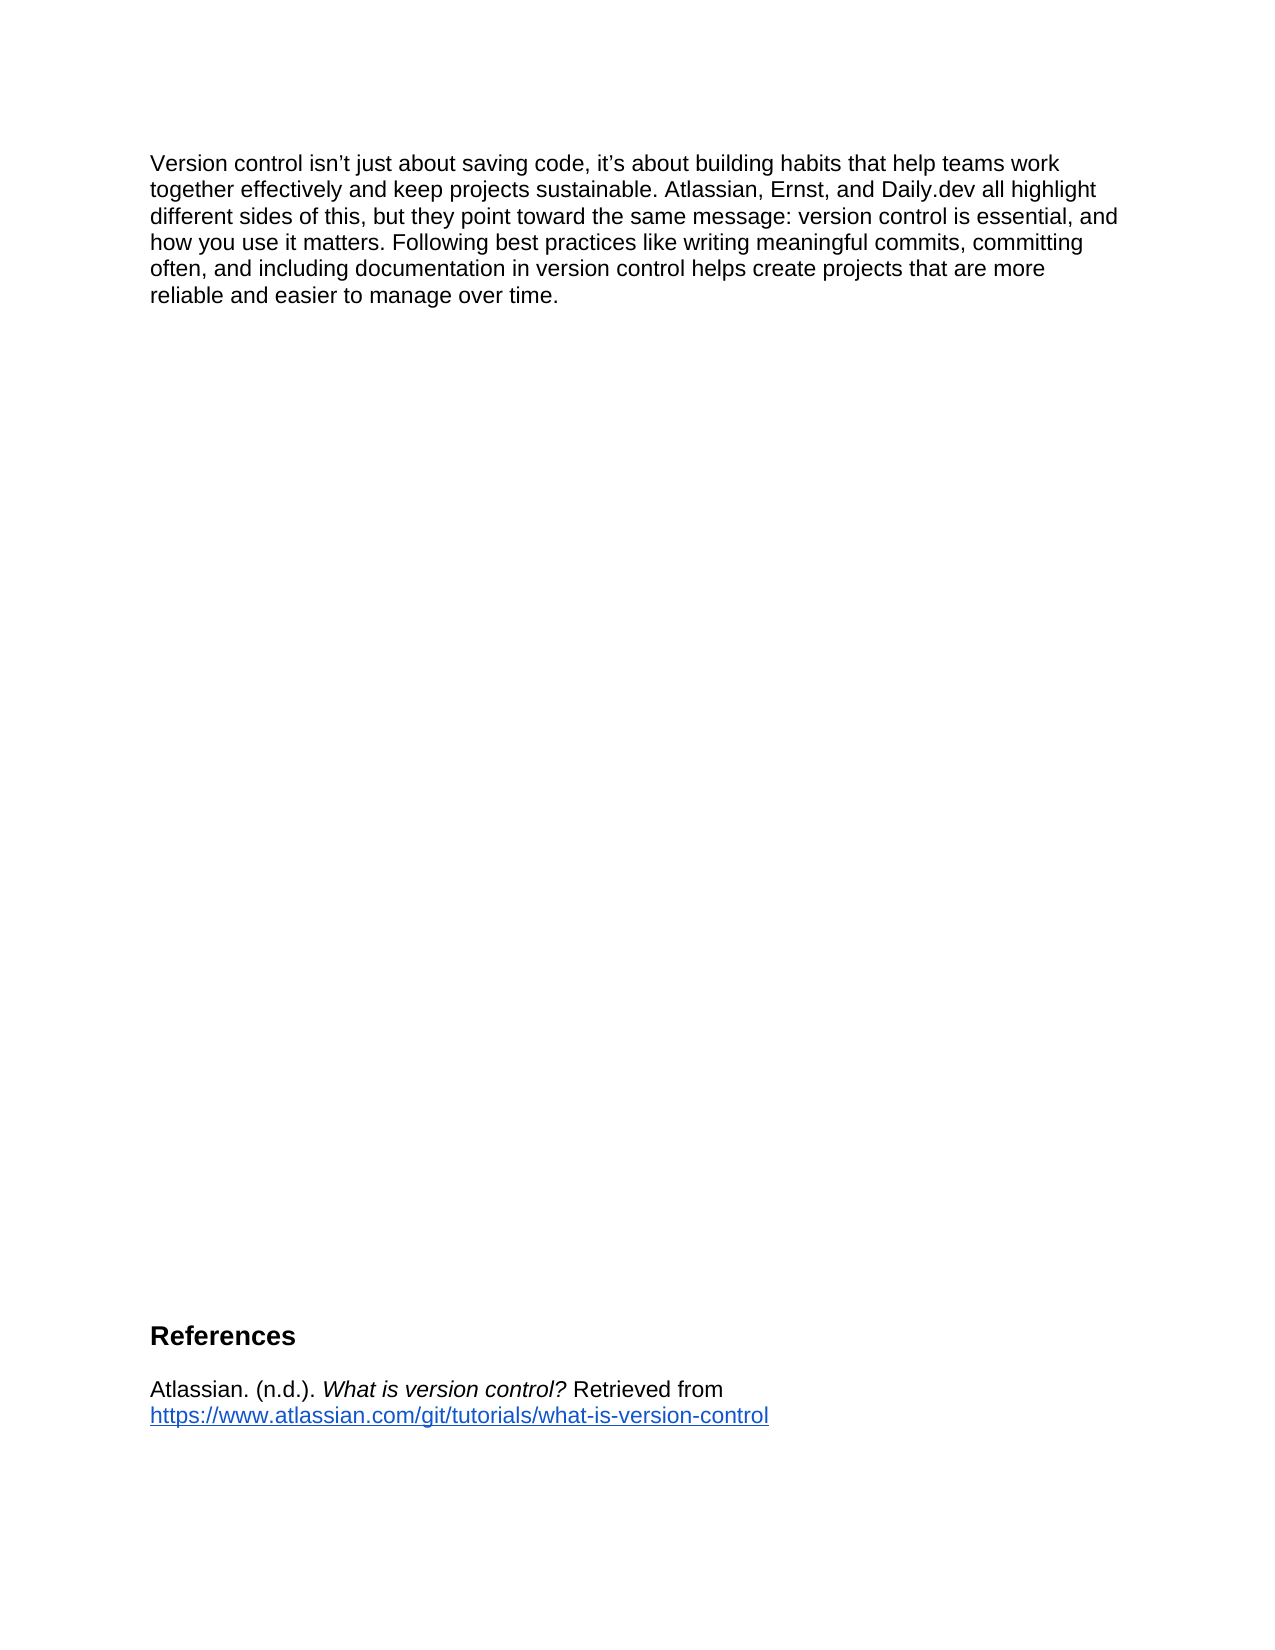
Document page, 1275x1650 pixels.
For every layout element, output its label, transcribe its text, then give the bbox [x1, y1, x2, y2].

text Version control isn’t just about saving code, it’s about building habits that help teams work together effectively and keep projects sustainable. Atlassian, Ernst, and Daily.dev all highlight different sides of this, but they point toward the same message: version control is essential, and how you use it matters. Following best practices like writing meaningful commits, committing often, and including documentation in version control helps create projects that are more reliable and easier to manage over time. [150, 150, 1125, 308]
text Atlassian. (n.d.). What is version control? Retrieved from https://www.atlassian.com/git/tutorials/what-is-version-control [150, 1376, 1125, 1429]
subtitle References [150, 1320, 1125, 1351]
